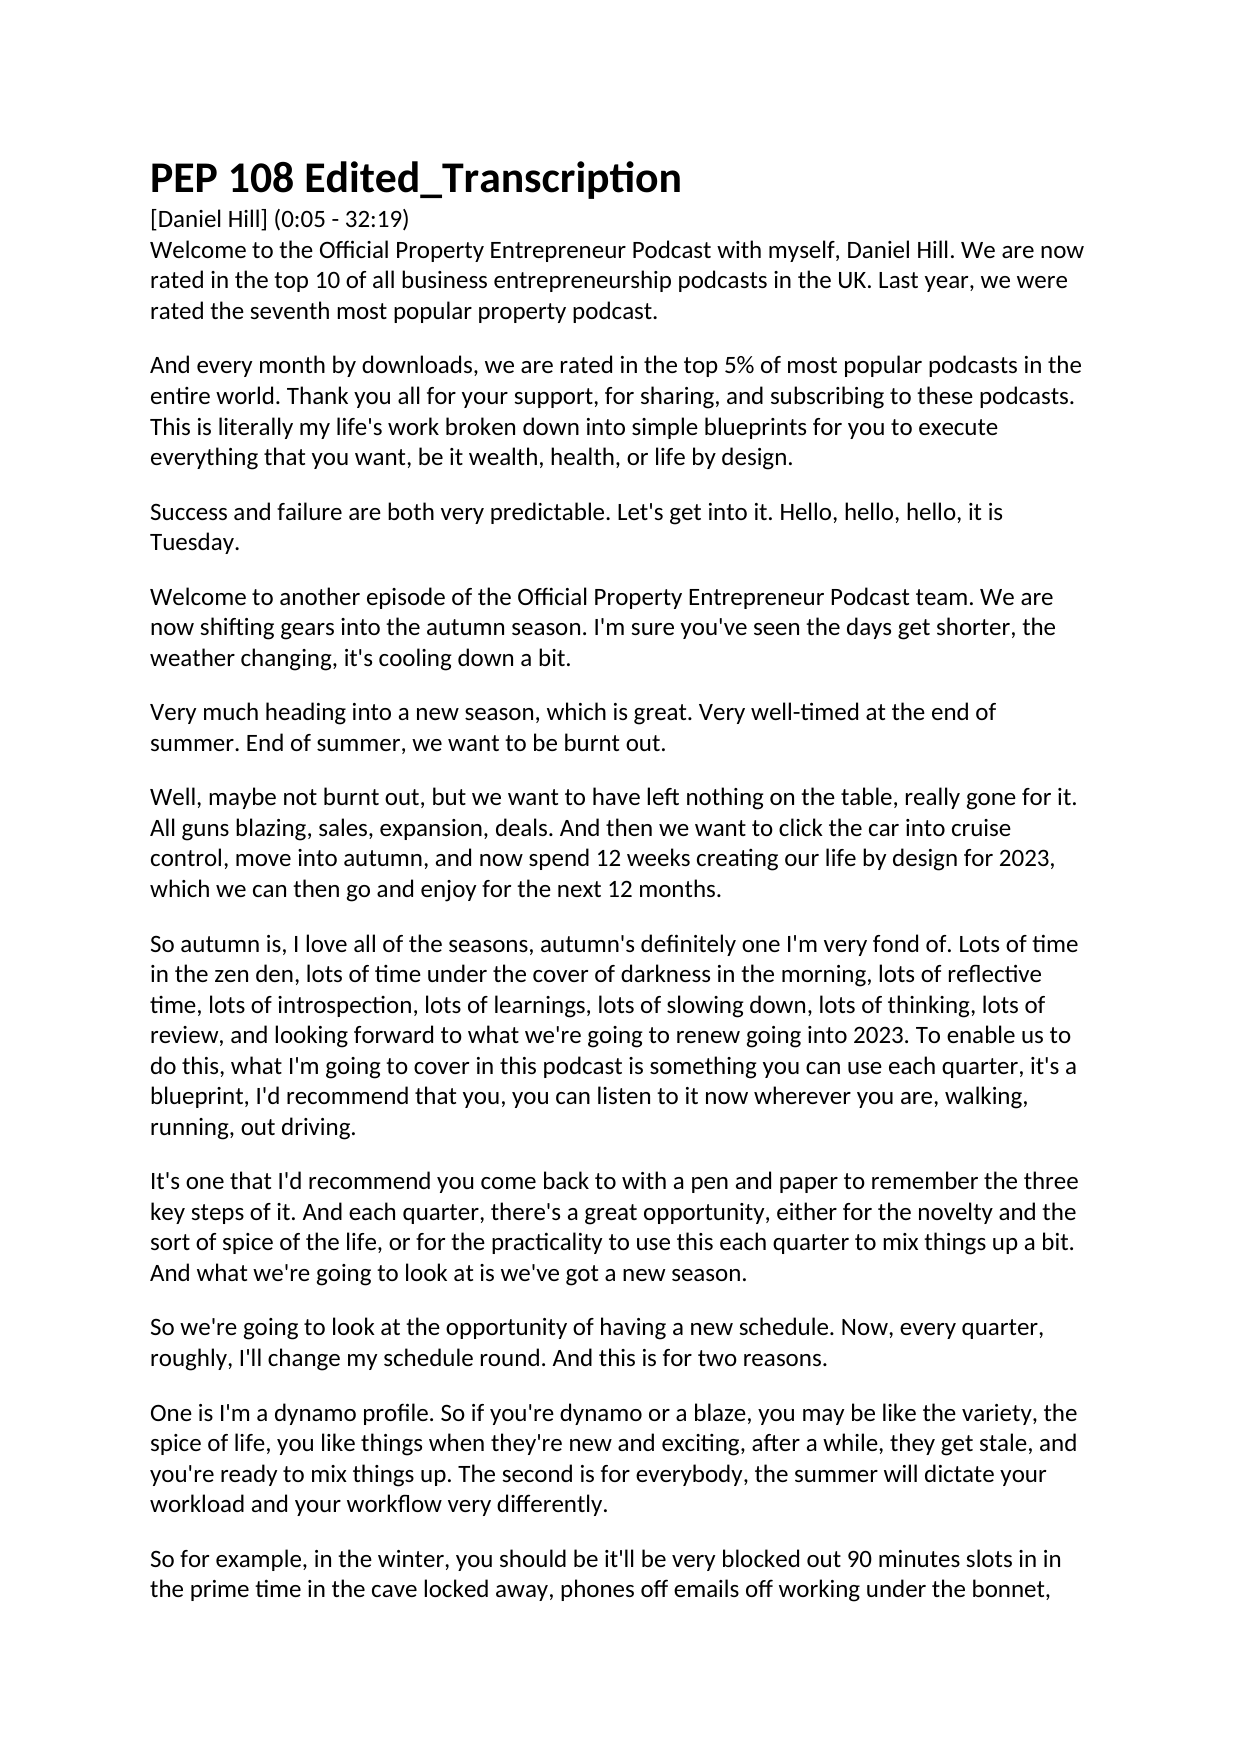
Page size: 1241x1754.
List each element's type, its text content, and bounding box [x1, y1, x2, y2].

text It's one that I'd recommend you come back to with a pen and paper to remember the three key steps of it. And each quarter, there's a great opportunity, either for the novelty and the sort of spice of the life, or for the practicality to use this each quarter to mix things up a bit. And what we're going to look at is we've got a new season. [150, 1165, 1090, 1287]
text Very much heading into a new season, which is great. Very well-timed at the end of summer. End of summer, we want to be burnt out. [150, 696, 1090, 757]
text PEP 108 Edited_Transcription [150, 150, 1090, 203]
text Success and failure are both very predictable. Let's get into it. Hello, hello, hello, it is Tuesday. [150, 496, 1090, 557]
text Welcome to another episode of the Official Property Entrepreneur Podcast team. We are now shifting gears into the autumn season. I'm sure you've seen the days get shorter, the weather changing, it's cooling down a bit. [150, 581, 1090, 672]
text Well, maybe not burnt out, but we want to have left nothing on the table, really gone for it. All guns blazing, sales, expansion, deals. And then we want to click the car into cruise control, move into autumn, and now spend 12 weeks creating our life by design for 2023, which we can then go and enjoy for the next 12 months. [150, 782, 1090, 904]
text [Daniel Hill] (0:05 - 32:19) [150, 203, 1090, 234]
text Welcome to the Official Property Entrepreneur Podcast with myself, Daniel Hill. We are now rated in the top 10 of all business entrepreneurship podcasts in the UK. Last year, we were rated the seventh most popular property podcast. [150, 234, 1090, 326]
text And every month by downloads, we are rated in the top 5% of most popular podcasts in the entire world. Thank you all for your support, for sharing, and subscribing to these podcasts. This is literally my life's work broken down into simple blueprints for you to execute everything that you want, be it wealth, health, or life by design. [150, 349, 1090, 472]
text So autumn is, I love all of the seasons, autumn's definitely one I'm very fond of. Lots of time in the zen den, lots of time under the cover of darkness in the morning, lots of reflective time, lots of introspection, lots of learnings, lots of slowing down, lots of thinking, lots of review, and looking forward to what we're going to renew going into 2023. To enable us to do this, what I'm going to cover in this podcast is something you can use each quarter, it's a blueprint, I'd recommend that you, you can listen to it now wherever you are, walking, running, out driving. [150, 928, 1090, 1141]
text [150, 1543, 1090, 1604]
text One is I'm a dynamo profile. So if you're dynamo or a blaze, you may be like the variety, the spice of life, you like things when they're new and exciting, after a while, they get stale, and you're ready to mix things up. The second is for everybody, the summer will dictate your workload and your workflow very differently. [150, 1397, 1090, 1519]
text So we're going to look at the opportunity of having a new schedule. Now, every quarter, roughly, I'll change my schedule round. And this is for two reasons. [150, 1312, 1090, 1373]
